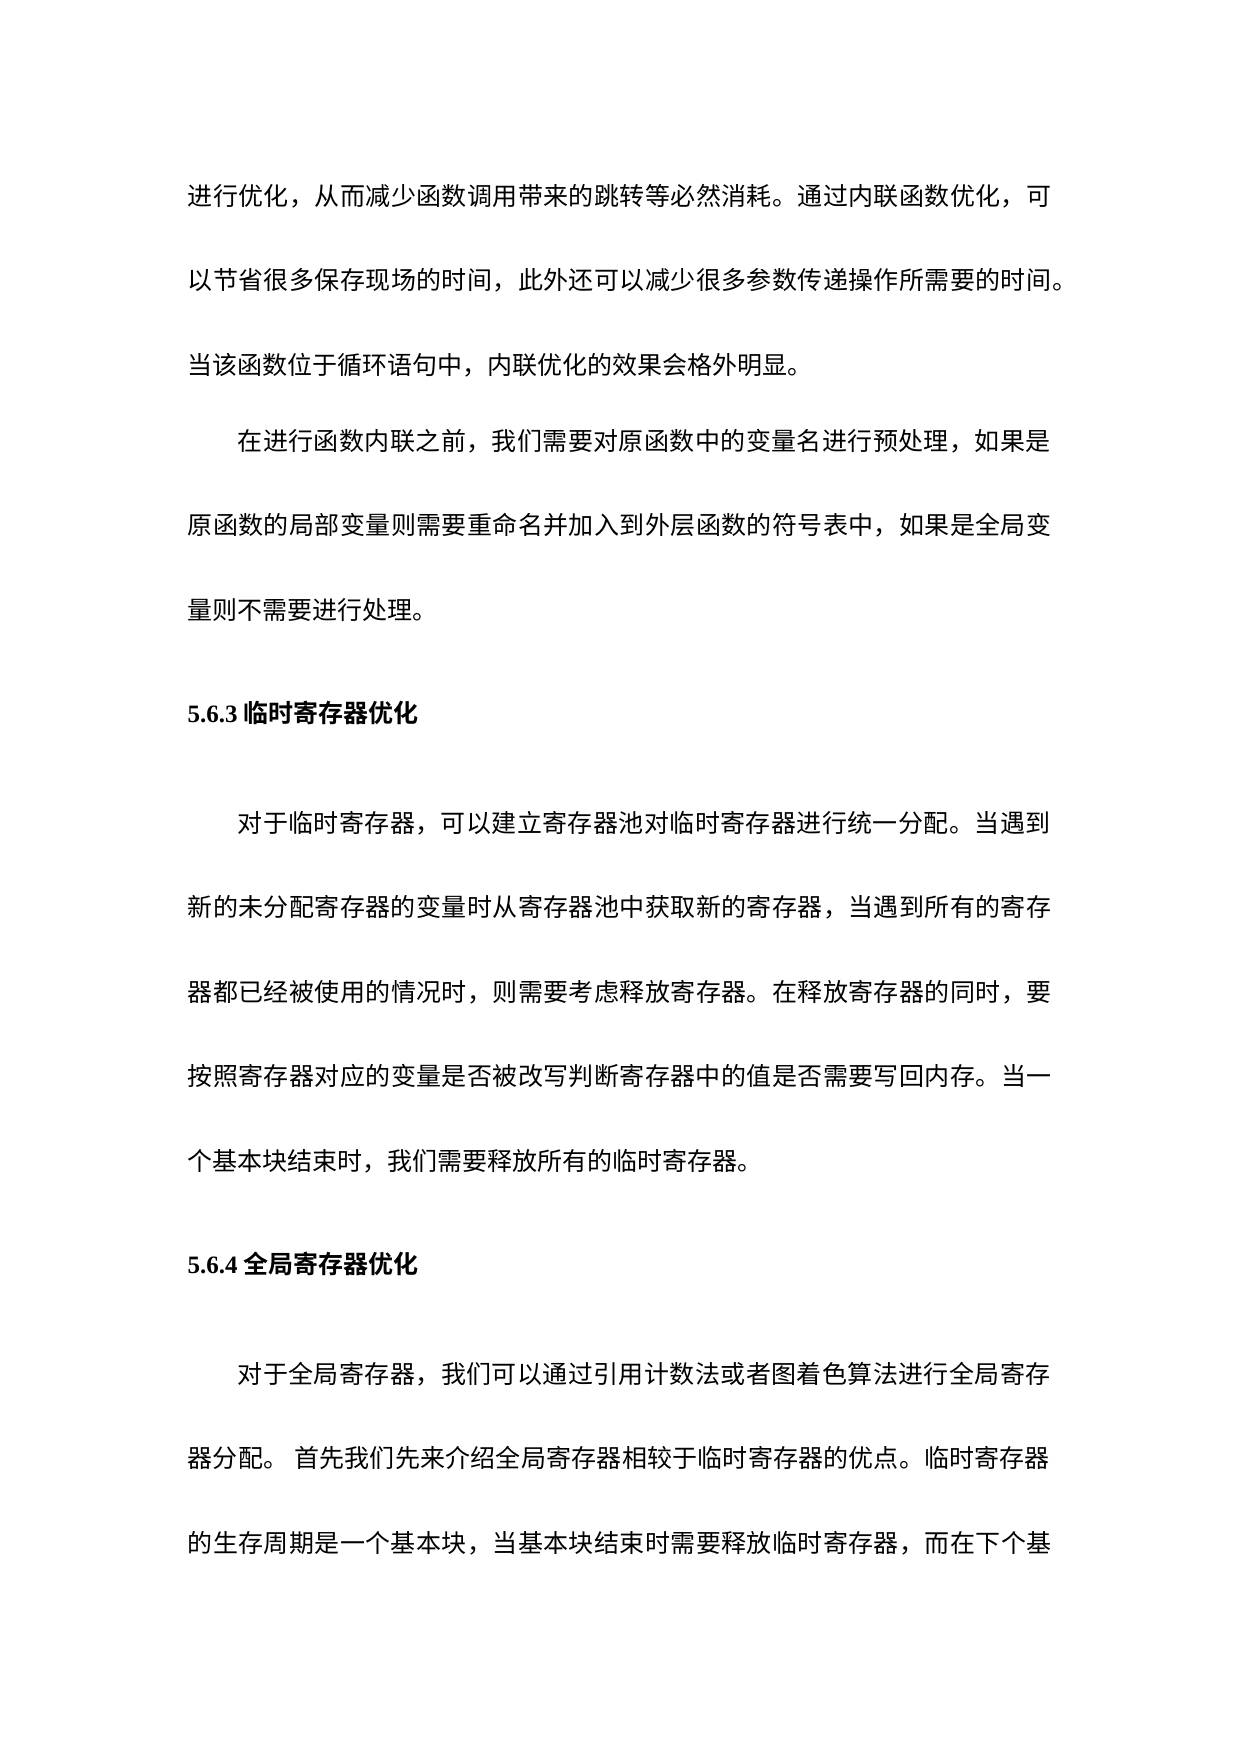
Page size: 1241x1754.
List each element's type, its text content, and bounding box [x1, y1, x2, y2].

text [187, 162, 1053, 396]
subtitle 5.6.3 临时寄存器优化 [187, 679, 1053, 744]
subtitle 5.6.4 全局寄存器优化 [187, 1230, 1053, 1295]
text 在进行函数内联之前，我们需要对原函数中的变量名进行预处理，如果是原函数的局部变量则需要重命名并加入到外层函数的符号表中，如果是全局变量则不需要进行处理。 [187, 407, 1053, 641]
text 对于临时寄存器，可以建立寄存器池对临时寄存器进行统一分配。当遇到新的未分配寄存器的变量时从寄存器池中获取新的寄存器，当遇到所有的寄存器都已经被使用的情况时，则需要考虑释放寄存器。在释放寄存器的同时，要按照寄存器对应的变量是否被改写判断寄存器中的值是否需要写回内存。当一个基本块结束时，我们需要释放所有的临时寄存器。 [187, 789, 1053, 1192]
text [187, 1340, 1053, 1574]
